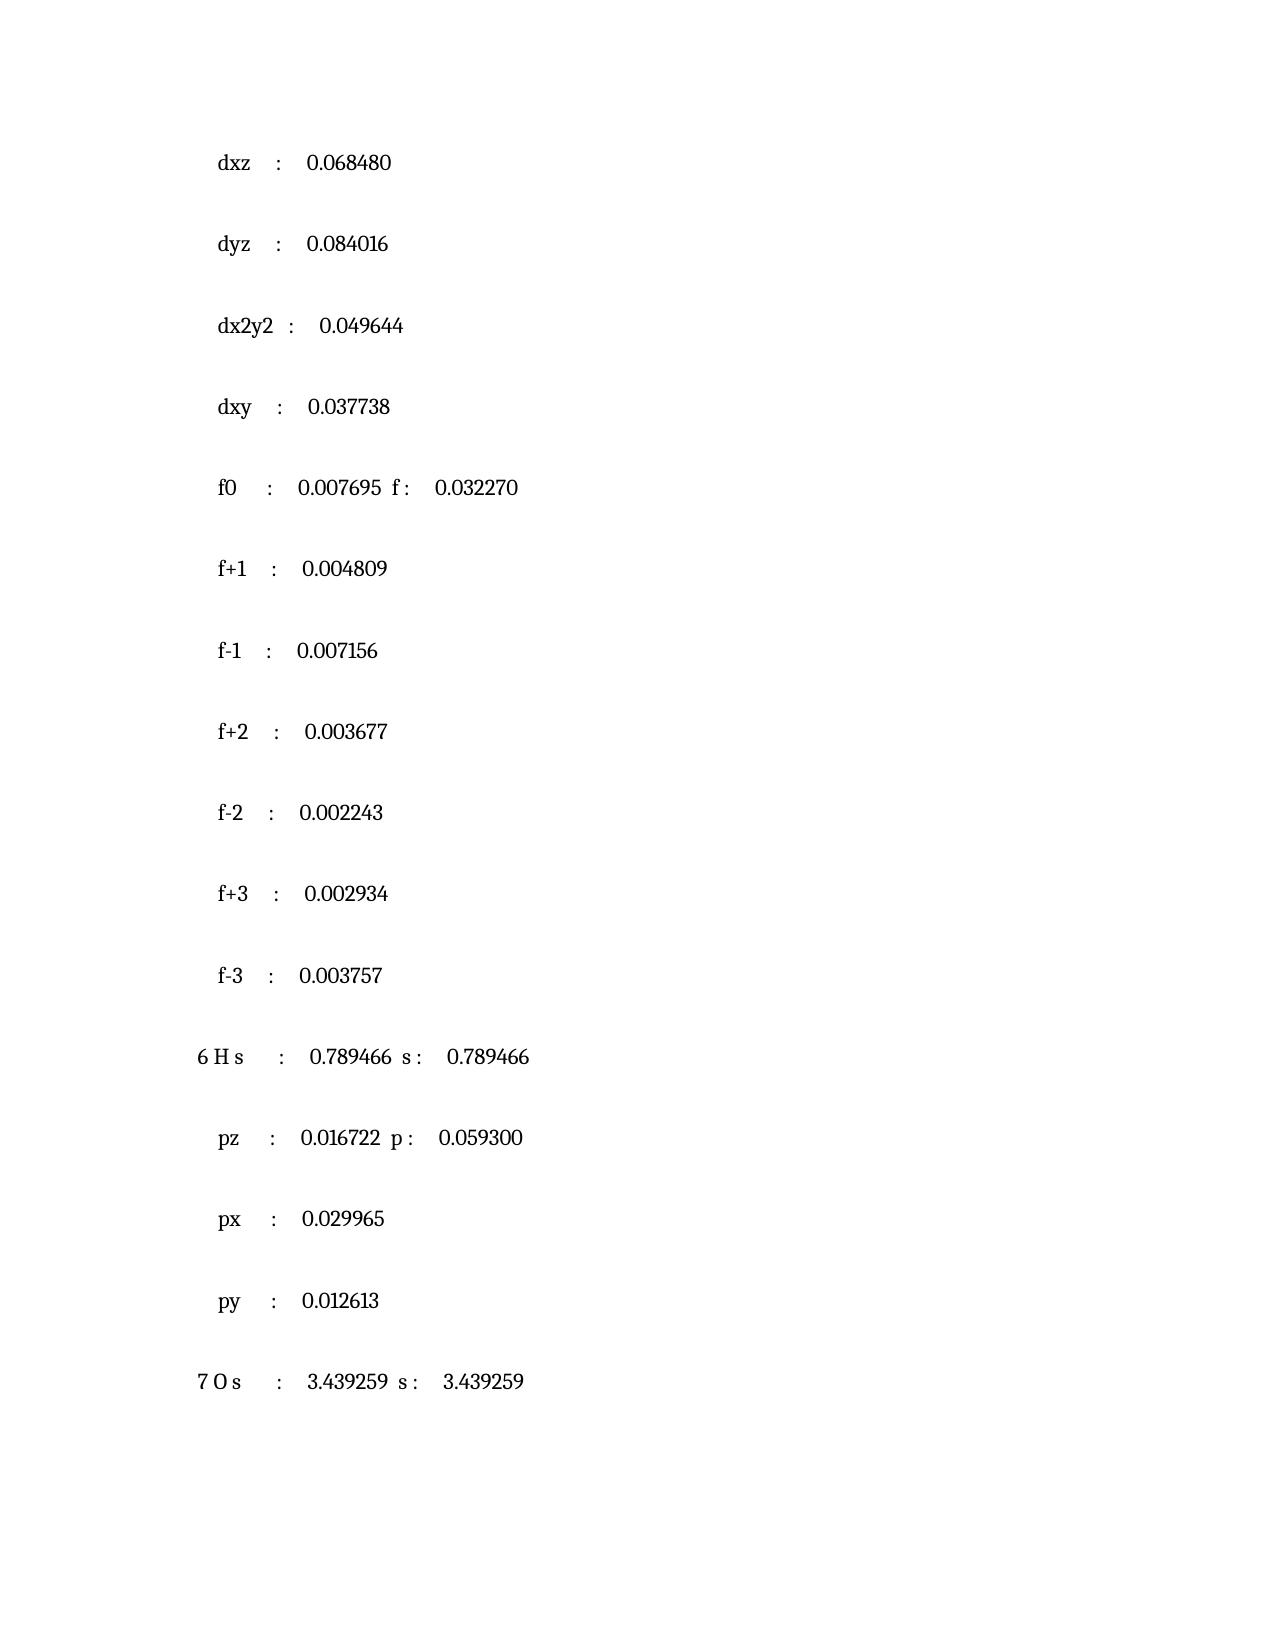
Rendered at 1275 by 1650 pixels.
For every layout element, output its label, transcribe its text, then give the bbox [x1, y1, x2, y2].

text f-3 : 0.003757 [187, 962, 1087, 1019]
text dxz : 0.068480 [187, 150, 1087, 207]
text f-2 : 0.002243 [187, 800, 1087, 857]
text dxy : 0.037738 [187, 394, 1087, 450]
text dx2y2 : 0.049644 [187, 312, 1087, 369]
text 6 H s : 0.789466 s : 0.789466 [187, 1044, 1087, 1100]
text f-1 : 0.007156 [187, 637, 1087, 694]
text 7 O s : 3.439259 s : 3.439259 [187, 1369, 1087, 1425]
text py : 0.012613 [187, 1287, 1087, 1344]
text pz : 0.016722 p : 0.059300 [187, 1125, 1087, 1182]
text f+3 : 0.002934 [187, 881, 1087, 938]
text f0 : 0.007695 f : 0.032270 [187, 475, 1087, 532]
text dyz : 0.084016 [187, 231, 1087, 288]
text f+1 : 0.004809 [187, 556, 1087, 613]
text px : 0.029965 [187, 1206, 1087, 1263]
text f+2 : 0.003677 [187, 719, 1087, 775]
